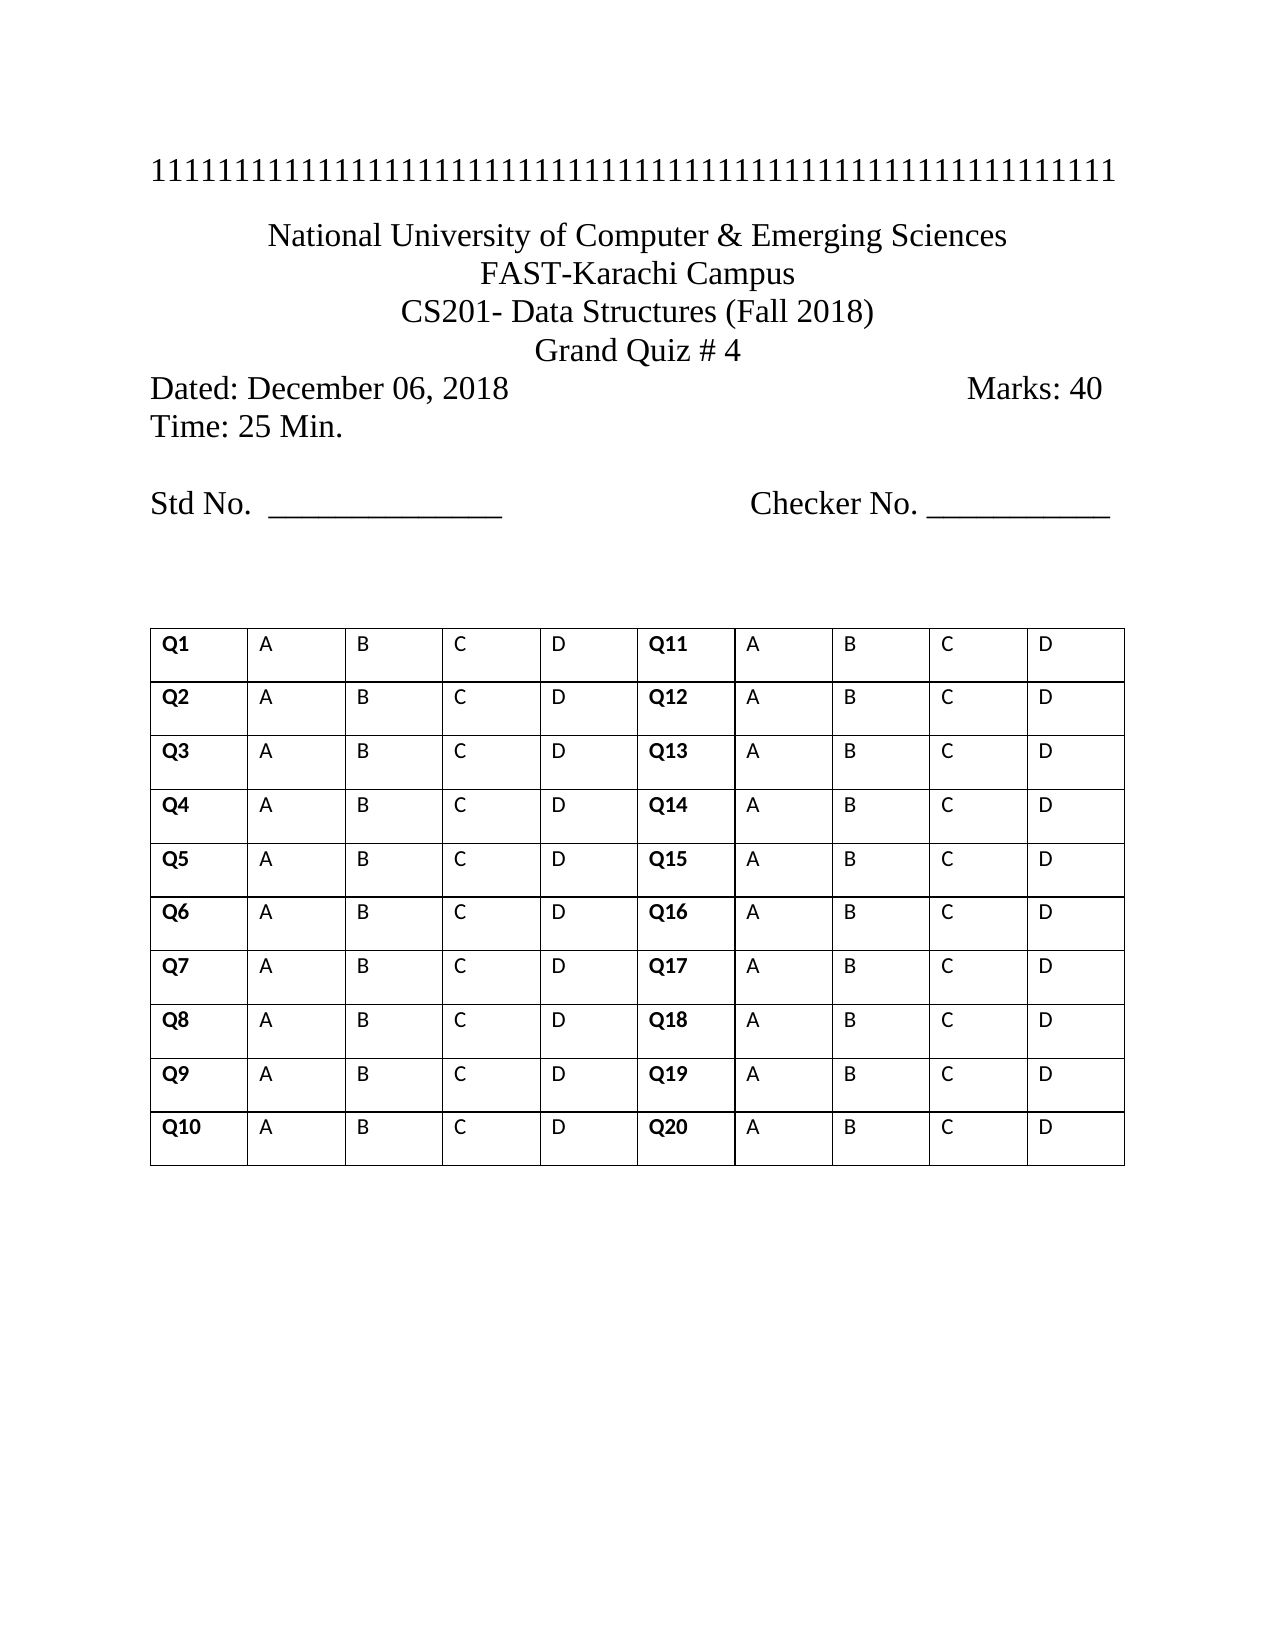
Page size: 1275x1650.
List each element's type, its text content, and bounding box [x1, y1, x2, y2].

table_cell Q8 [151, 1005, 247, 1058]
table_cell D [541, 1113, 637, 1165]
table_cell C [930, 1005, 1027, 1058]
table_header Q11 [638, 629, 734, 681]
table_cell A [736, 790, 832, 843]
table_cell Q15 [638, 844, 734, 896]
table_cell B [346, 790, 442, 843]
table_cell A [248, 1059, 345, 1111]
table_cell C [930, 898, 1027, 950]
table_cell C [930, 683, 1027, 735]
table_cell C [443, 1059, 540, 1111]
table_cell C [930, 790, 1027, 843]
table_cell A [736, 898, 832, 950]
table_cell Q17 [638, 951, 734, 1004]
table_cell C [443, 844, 540, 896]
table_cell B [346, 683, 442, 735]
table_cell Q12 [638, 683, 734, 735]
table_cell Q5 [151, 844, 247, 896]
table_cell A [736, 1005, 832, 1058]
table_cell A [736, 844, 832, 896]
table_cell D [1028, 1113, 1124, 1165]
table_header D [541, 629, 637, 681]
table_cell D [541, 790, 637, 843]
table_cell D [1028, 790, 1124, 843]
table_cell C [930, 1059, 1027, 1111]
table_cell C [443, 736, 540, 789]
table_cell D [1028, 736, 1124, 789]
table_cell B [833, 790, 929, 843]
table_cell D [541, 1059, 637, 1111]
table_cell D [541, 844, 637, 896]
table_cell Q18 [638, 1005, 734, 1058]
table_cell C [930, 1113, 1027, 1165]
table_cell C [443, 1005, 540, 1058]
table_cell A [736, 951, 832, 1004]
table_header C [443, 629, 540, 681]
table_cell B [346, 1059, 442, 1111]
table_cell D [1028, 683, 1124, 735]
text Grand Quiz # 4 [150, 330, 1125, 368]
table_cell D [1028, 951, 1124, 1004]
table_header C [930, 629, 1027, 681]
table_cell A [248, 844, 345, 896]
table_cell Q9 [151, 1059, 247, 1111]
table_cell C [930, 844, 1027, 896]
text Dated: December 06, 2018 Marks: 40 [150, 368, 1125, 407]
table_cell C [443, 790, 540, 843]
table_cell Q14 [638, 790, 734, 843]
table_cell B [833, 683, 929, 735]
table_cell D [541, 736, 637, 789]
table_cell D [1028, 1005, 1124, 1058]
table_cell B [346, 898, 442, 950]
table_header A [248, 629, 345, 681]
table_cell A [248, 790, 345, 843]
table_cell B [346, 1113, 442, 1165]
text National University of Computer & Emerging Sciences [150, 215, 1125, 253]
text Std No. ______________ Checker No. ___________ [150, 483, 1125, 522]
table_cell A [248, 898, 345, 950]
table_cell A [248, 1005, 345, 1058]
table_cell B [833, 844, 929, 896]
table_cell Q4 [151, 790, 247, 843]
table_cell Q13 [638, 736, 734, 789]
table_cell D [541, 951, 637, 1004]
text CS201- Data Structures (Fall 2018) [150, 292, 1125, 330]
table_cell A [736, 736, 832, 789]
table_cell A [248, 683, 345, 735]
table_cell A [248, 1113, 345, 1165]
table_cell A [248, 951, 345, 1004]
table_header D [1028, 629, 1124, 681]
table_cell B [833, 898, 929, 950]
table_cell B [833, 736, 929, 789]
table_cell Q2 [151, 683, 247, 735]
text Time: 25 Min. [150, 407, 1125, 445]
table_cell Q7 [151, 951, 247, 1004]
table_header Q1 [151, 629, 247, 681]
table_cell Q3 [151, 736, 247, 789]
table_cell B [833, 1059, 929, 1111]
table_cell Q19 [638, 1059, 734, 1111]
table_cell B [833, 1005, 929, 1058]
table_cell D [541, 1005, 637, 1058]
table_cell B [346, 844, 442, 896]
table_cell C [443, 898, 540, 950]
table_cell D [1028, 898, 1124, 950]
table_cell B [346, 736, 442, 789]
table_cell D [541, 683, 637, 735]
table_cell B [833, 1113, 929, 1165]
table_cell B [833, 951, 929, 1004]
table_cell D [541, 898, 637, 950]
table_cell A [736, 1113, 832, 1165]
table_cell Q16 [638, 898, 734, 950]
text FAST-Karachi Campus [150, 253, 1125, 292]
table_header B [833, 629, 929, 681]
table_cell B [346, 1005, 442, 1058]
table_cell A [736, 683, 832, 735]
table_cell D [1028, 1059, 1124, 1111]
table_header A [736, 629, 832, 681]
table_cell Q10 [151, 1113, 247, 1165]
table_header B [346, 629, 442, 681]
table_cell Q20 [638, 1113, 734, 1165]
table_cell C [930, 951, 1027, 1004]
table_cell C [443, 951, 540, 1004]
table_cell C [443, 683, 540, 735]
text 1111111111111111111111111111111111111111111111111111111111 [150, 150, 1125, 188]
table_cell C [930, 736, 1027, 789]
table_cell A [248, 736, 345, 789]
table_cell C [443, 1113, 540, 1165]
table_cell D [1028, 844, 1124, 896]
table_cell B [346, 951, 442, 1004]
table_cell Q6 [151, 898, 247, 950]
table_cell A [736, 1059, 832, 1111]
